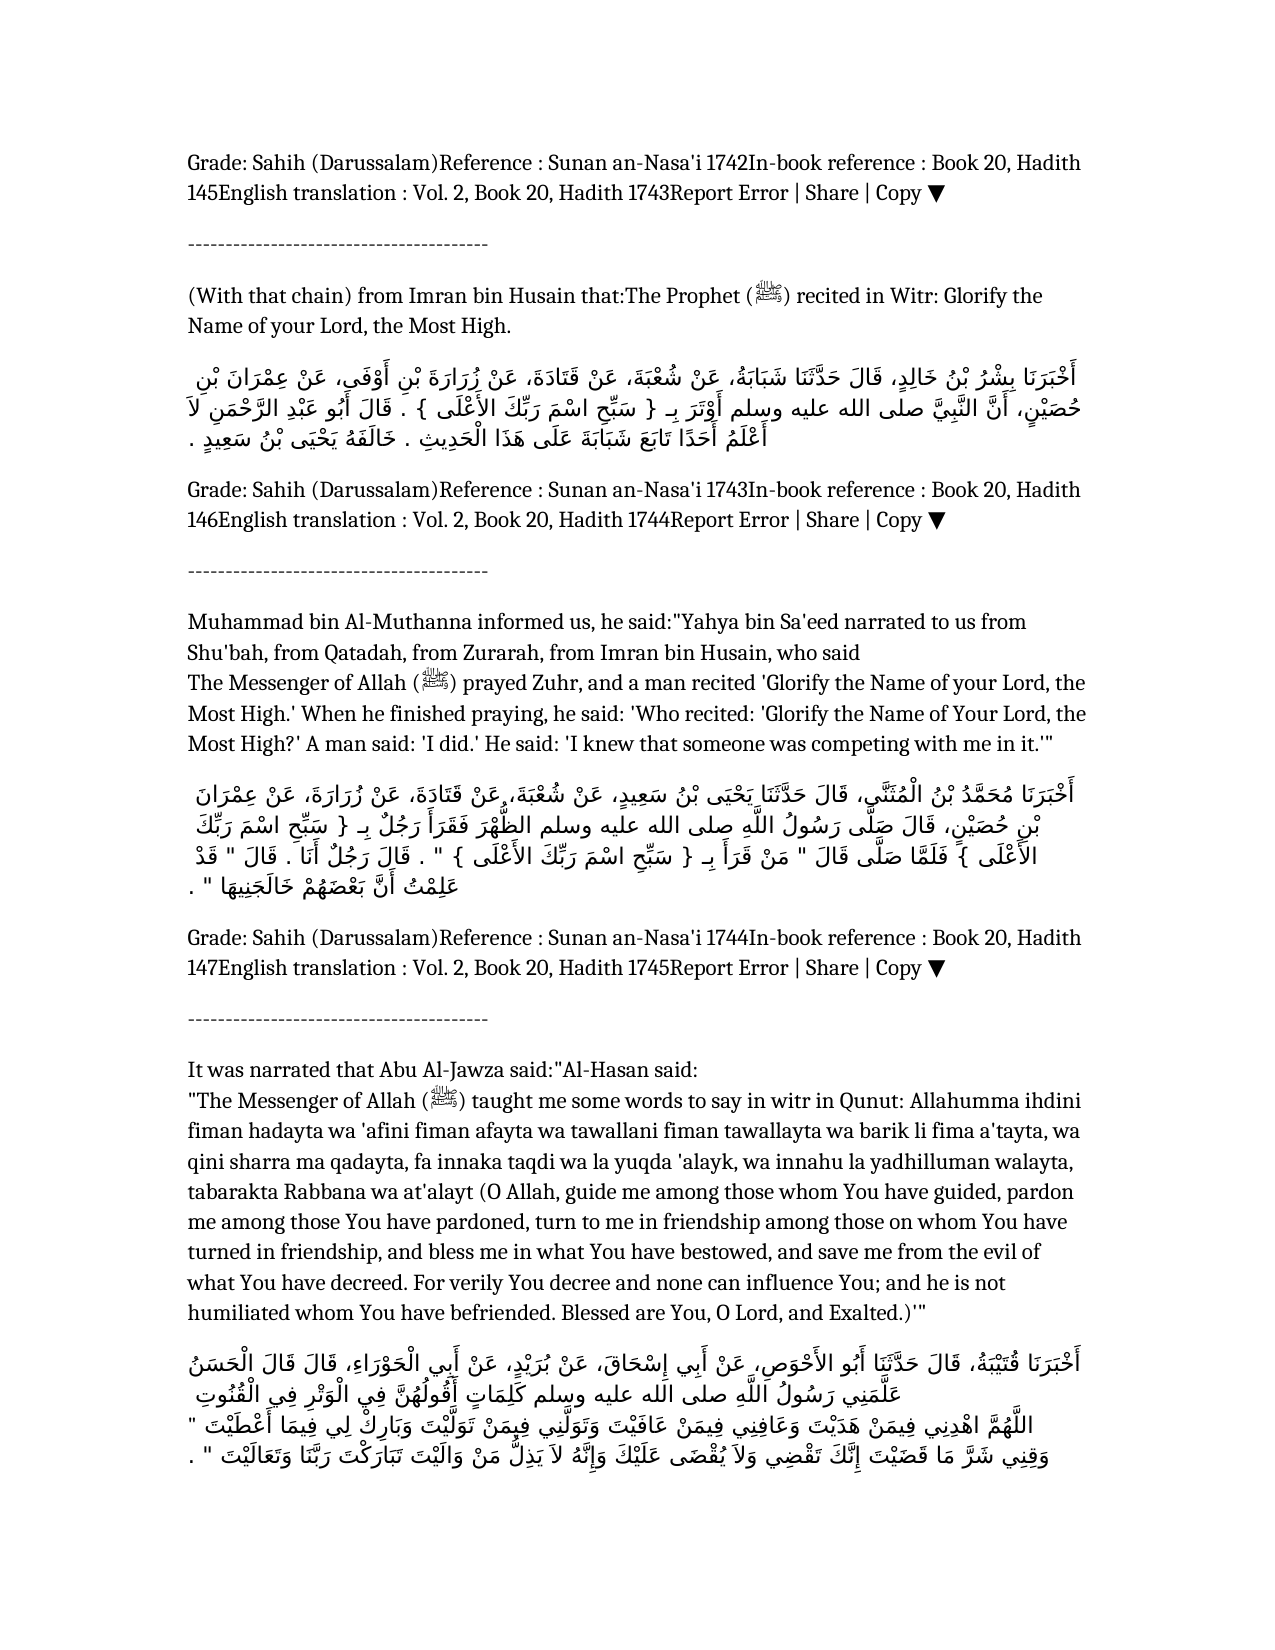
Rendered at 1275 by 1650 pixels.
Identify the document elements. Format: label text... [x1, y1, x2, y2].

text Grade: Sahih (Darussalam)Reference : Sunan an-Nasa'i 1744In-book reference : Book 20, Hadith 147English translation : Vol. 2, Book 20, Hadith 1745Report Error | Share | Copy ▼ [187, 925, 1087, 982]
text ---------------------------------------- [187, 558, 1087, 584]
text (With that chain) from Imran bin Husain that:The Prophet (ﷺ) recited in Witr: Glorify the Name of your Lord, the Most High. [187, 282, 1087, 339]
text أَخْبَرَنَا مُحَمَّدُ بْنُ الْمُثَنَّى، قَالَ حَدَّثَنَا يَحْيَى بْنُ سَعِيدٍ، عَنْ شُعْبَةَ، عَنْ قَتَادَةَ، عَنْ زُرَارَةَ، عَنْ عِمْرَانَ بْنِ حُصَيْنٍ، قَالَ صَلَّى رَسُولُ اللَّهِ صلى الله عليه وسلم الظُّهْرَ فَقَرَأَ رَجُلٌ بِـ ‏{‏ سَبِّحِ اسْمَ رَبِّكَ الأَعْلَى ‏}‏ فَلَمَّا صَلَّى قَالَ ‏"‏ مَنْ قَرَأَ بِـ ‏{‏ سَبِّحِ اسْمَ رَبِّكَ الأَعْلَى ‏}‏ ‏"‏ ‏.‏ قَالَ رَجُلٌ أَنَا ‏.‏ قَالَ ‏"‏ قَدْ عَلِمْتُ أَنَّ بَعْضَهُمْ خَالَجَنِيهَا ‏"‏ ‏.‏ [187, 782, 1087, 900]
text Grade: Sahih (Darussalam)Reference : Sunan an-Nasa'i 1743In-book reference : Book 20, Hadith 146English translation : Vol. 2, Book 20, Hadith 1744Report Error | Share | Copy ▼ [187, 477, 1087, 533]
text Muhammad bin Al-Muthanna informed us, he said:"Yahya bin Sa'eed narrated to us from Shu'bah, from Qatadah, from Zurarah, from Imran bin Husain, who said The Messenger of Allah (ﷺ) prayed Zuhr, and a man recited 'Glorify the Name of your Lord, the Most High.' When he finished praying, he said: 'Who recited: 'Glorify the Name of Your Lord, the Most High?' A man said: 'I did.' He said: 'I knew that someone was competing with me in it.'" [187, 609, 1087, 757]
text It was narrated that Abu Al-Jawza said:"Al-Hasan said: "The Messenger of Allah (ﷺ) taught me some words to say in witr in Qunut: Allahumma ihdini fiman hadayta wa 'afini fiman afayta wa tawallani fiman tawallayta wa barik li fima a'tayta, wa qini sharra ma qadayta, fa innaka taqdi wa la yuqda 'alayk, wa innahu la yadhilluman walayta, tabarakta Rabbana wa at'alayt (O Allah, guide me among those whom You have guided, pardon me among those You have pardoned, turn to me in friendship among those on whom You have turned in friendship, and bless me in what You have bestowed, and save me from the evil of what You have decreed. For verily You decree and none can influence You; and he is not humiliated whom You have befriended. Blessed are You, O Lord, and Exalted.)'" [187, 1057, 1087, 1326]
text ---------------------------------------- [187, 231, 1087, 258]
text ---------------------------------------- [187, 1006, 1087, 1033]
text أَخْبَرَنَا بِشْرُ بْنُ خَالِدٍ، قَالَ حَدَّثَنَا شَبَابَةُ، عَنْ شُعْبَةَ، عَنْ قَتَادَةَ، عَنْ زُرَارَةَ بْنِ أَوْفَى، عَنْ عِمْرَانَ بْنِ حُصَيْنٍ، أَنَّ النَّبِيَّ صلى الله عليه وسلم أَوْتَرَ بِـ ‏{‏ سَبِّحِ اسْمَ رَبِّكَ الأَعْلَى ‏}‏ ‏.‏ قَالَ أَبُو عَبْدِ الرَّحْمَنِ لاَ أَعْلَمُ أَحَدًا تَابَعَ شَبَابَةَ عَلَى هَذَا الْحَدِيثِ ‏.‏ خَالَفَهُ يَحْيَى بْنُ سَعِيدٍ ‏.‏ [187, 364, 1087, 452]
text Grade: Sahih (Darussalam)Reference : Sunan an-Nasa'i 1742In-book reference : Book 20, Hadith 145English translation : Vol. 2, Book 20, Hadith 1743Report Error | Share | Copy ▼ [187, 150, 1087, 207]
text أَخْبَرَنَا قُتَيْبَةُ، قَالَ حَدَّثَنَا أَبُو الأَحْوَصِ، عَنْ أَبِي إِسْحَاقَ، عَنْ بُرَيْدٍ، عَنْ أَبِي الْحَوْرَاءِ، قَالَ قَالَ الْحَسَنُ عَلَّمَنِي رَسُولُ اللَّهِ صلى الله عليه وسلم كَلِمَاتٍ أَقُولُهُنَّ فِي الْوَتْرِ فِي الْقُنُوتِ ‏ "‏ اللَّهُمَّ اهْدِنِي فِيمَنْ هَدَيْتَ وَعَافِنِي فِيمَنْ عَافَيْتَ وَتَوَلَّنِي فِيمَنْ تَوَلَّيْتَ وَبَارِكْ لِي فِيمَا أَعْطَيْتَ وَقِنِي شَرَّ مَا قَضَيْتَ إِنَّكَ تَقْضِي وَلاَ يُقْضَى عَلَيْكَ وَإِنَّهُ لاَ يَذِلُّ مَنْ وَالَيْتَ تَبَارَكْتَ رَبَّنَا وَتَعَالَيْتَ ‏"‏ ‏.‏ [187, 1351, 1087, 1469]
